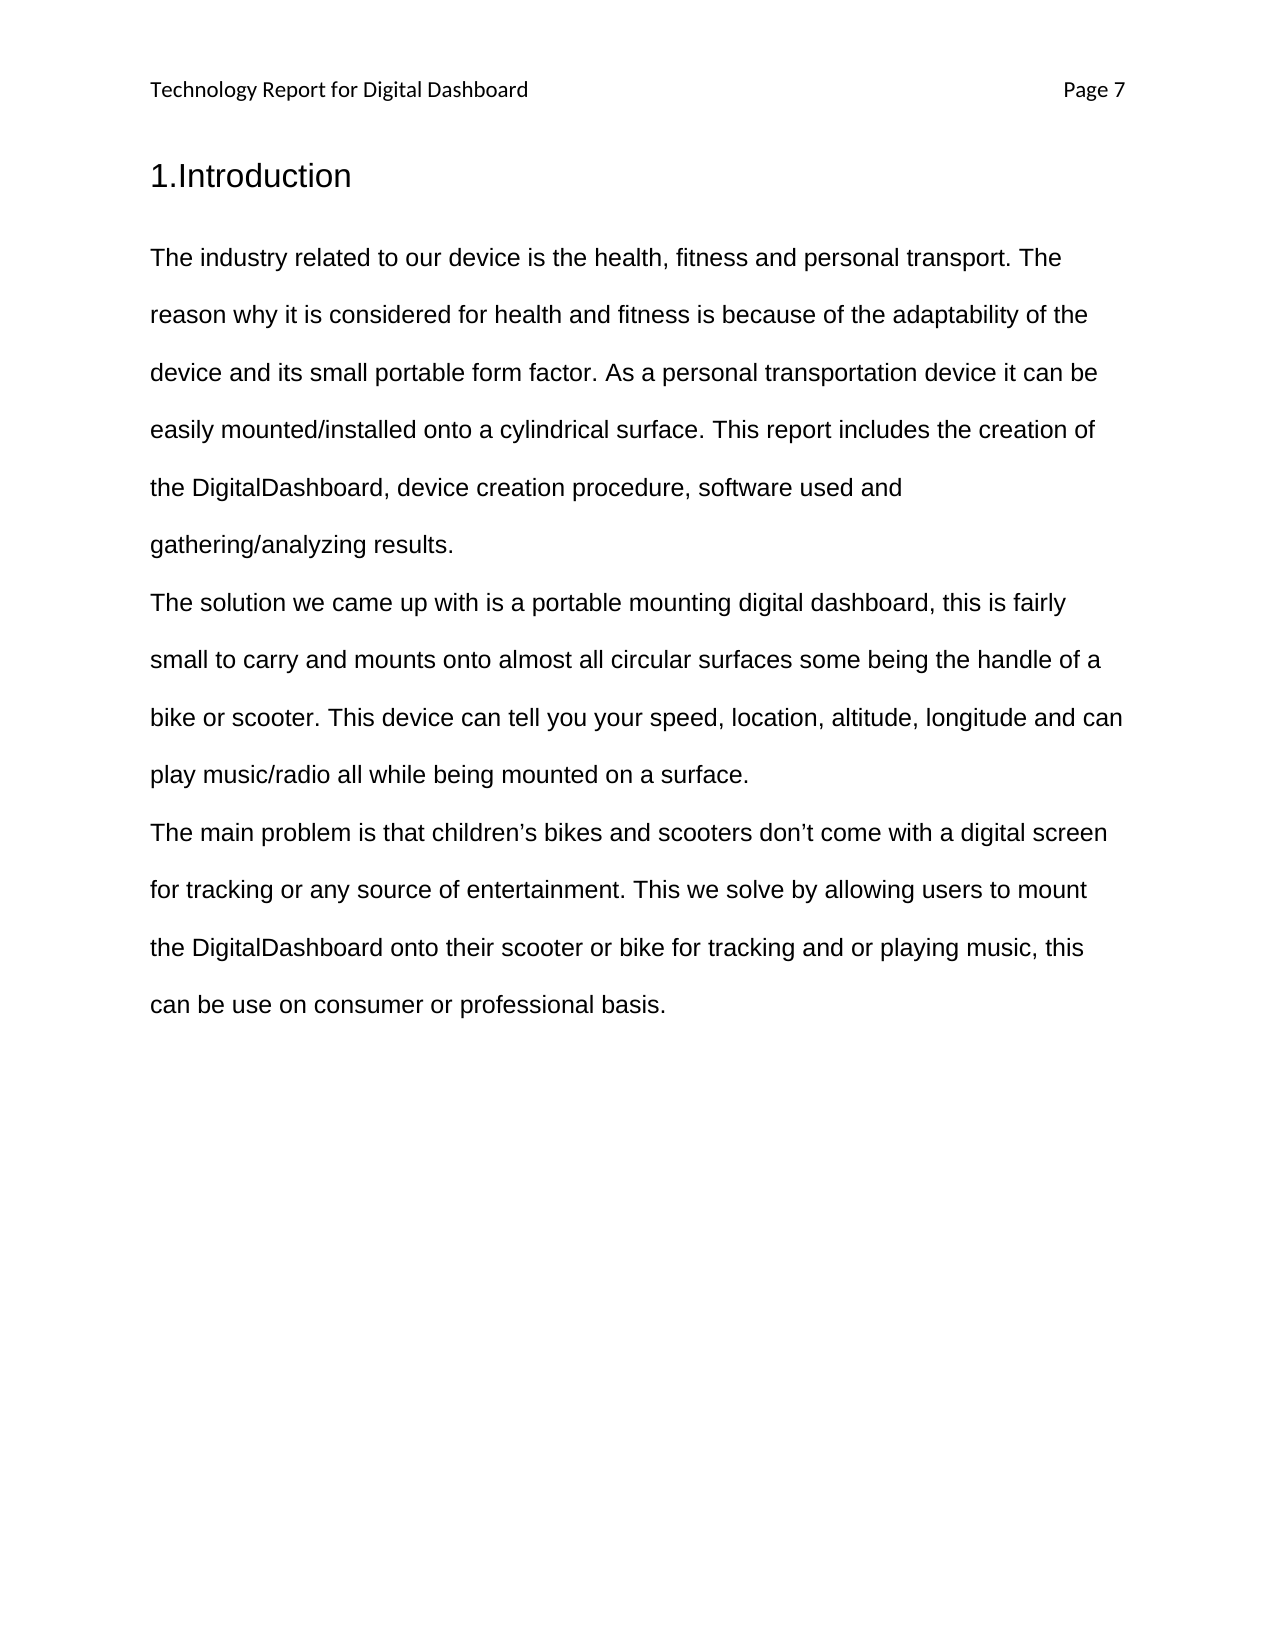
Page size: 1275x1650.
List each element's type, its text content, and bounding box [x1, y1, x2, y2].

text The main problem is that children’s bikes and scooters don’t come with a digital screen for tracking or any source of entertainment. This we solve by allowing users to mount the DigitalDashboard onto their scooter or bike for tracking and or playing music, this can be use on consumer or professional basis. [150, 818, 1125, 1019]
text The industry related to our device is the health, fitness and personal transport. The reason why it is considered for health and fitness is because of the adaptability of the device and its small portable form factor. As a personal transportation device it can be easily mounted/installed onto a cylindrical surface. This report includes the creation of the DigitalDashboard, device creation procedure, software used and gathering/analyzing results. [150, 243, 1125, 559]
subtitle 1.Introduction [150, 156, 1125, 194]
text The solution we came up with is a portable mounting digital dashboard, this is fairly small to carry and mounts onto almost all circular surfaces some being the handle of a bike or scooter. This device can tell you your speed, location, altitude, longitude and can play music/radio all while being mounted on a surface. [150, 588, 1125, 789]
